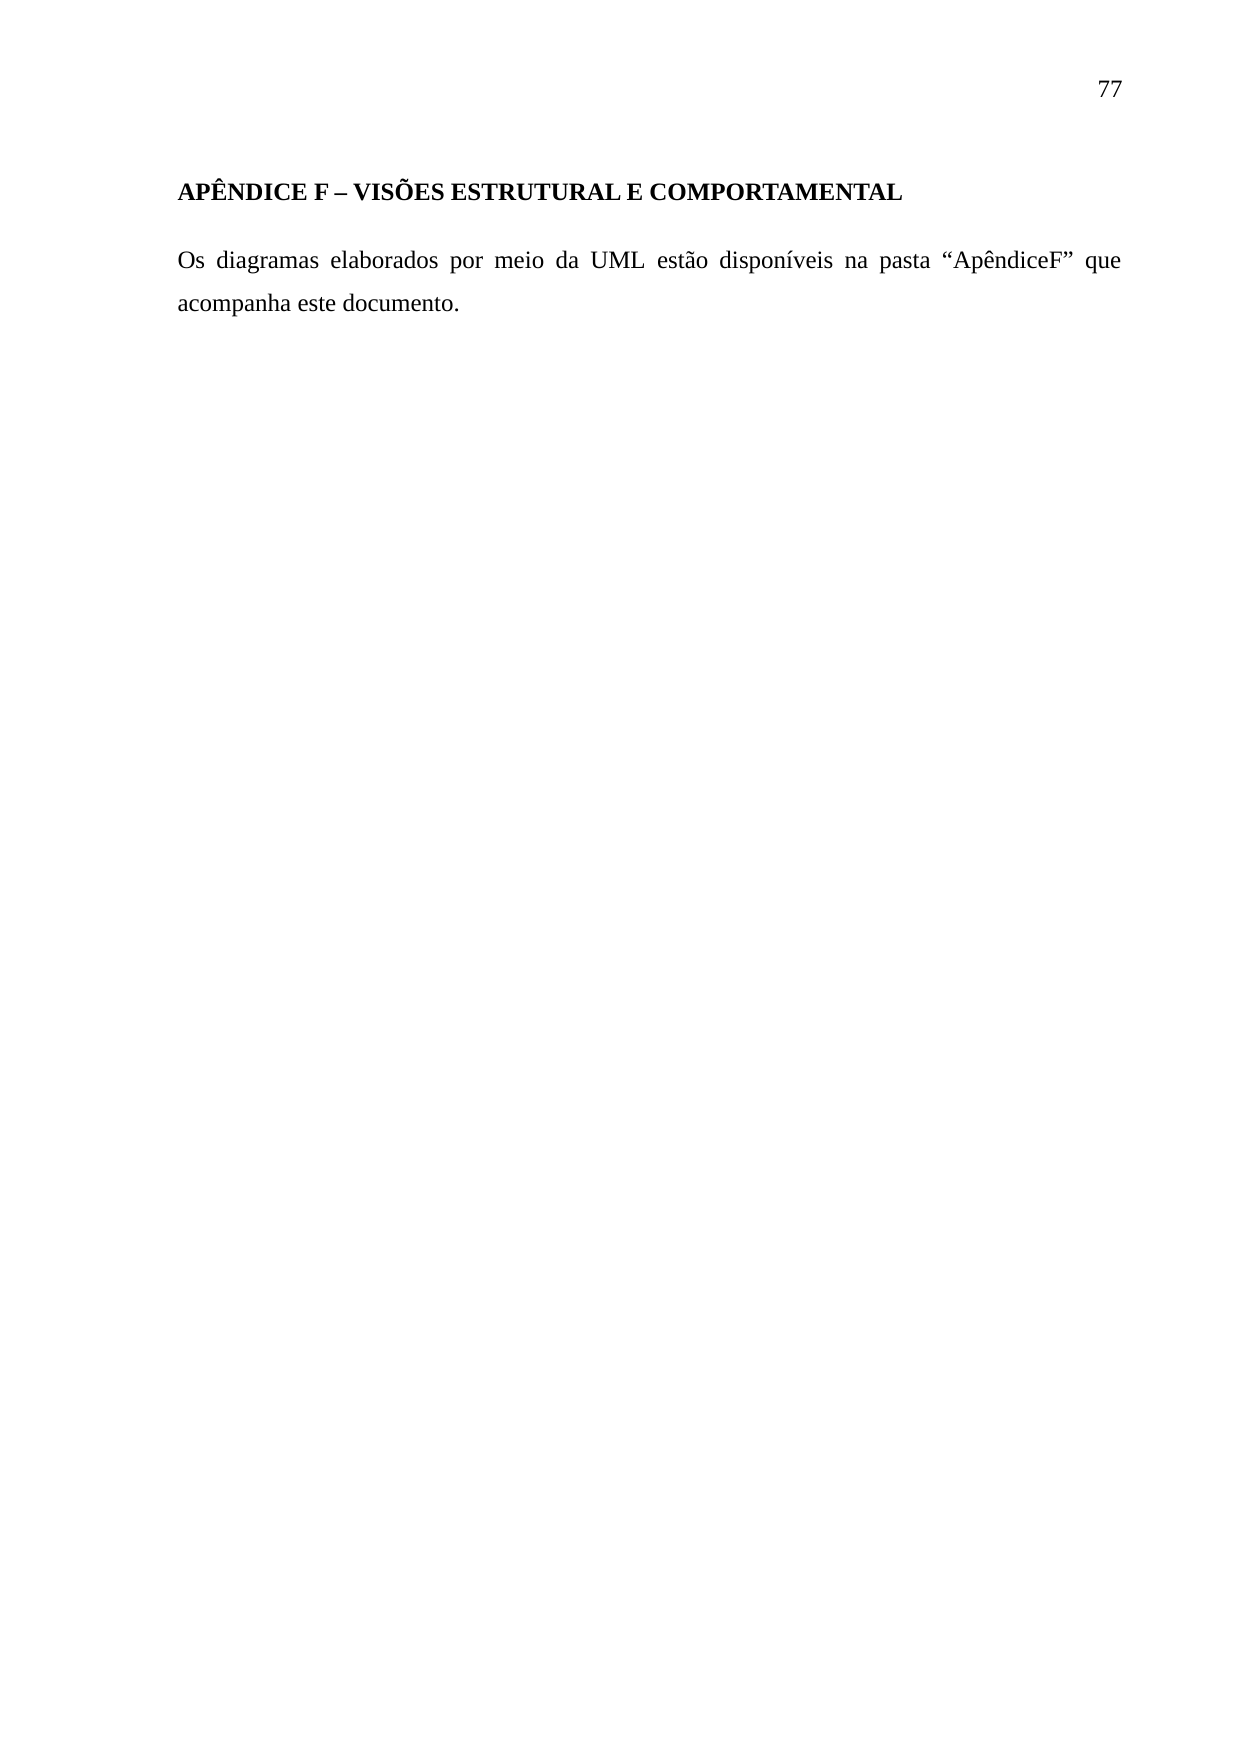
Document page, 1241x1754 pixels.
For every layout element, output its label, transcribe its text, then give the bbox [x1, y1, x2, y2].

text Os diagramas elaborados por meio da UML estão disponíveis na pasta “ApêndiceF” que acompanha este documento. [177, 245, 1122, 317]
subtitle APÊNDICE F – VISÕES ESTRUTURAL E COMPORTAMENTAL [177, 177, 1122, 206]
